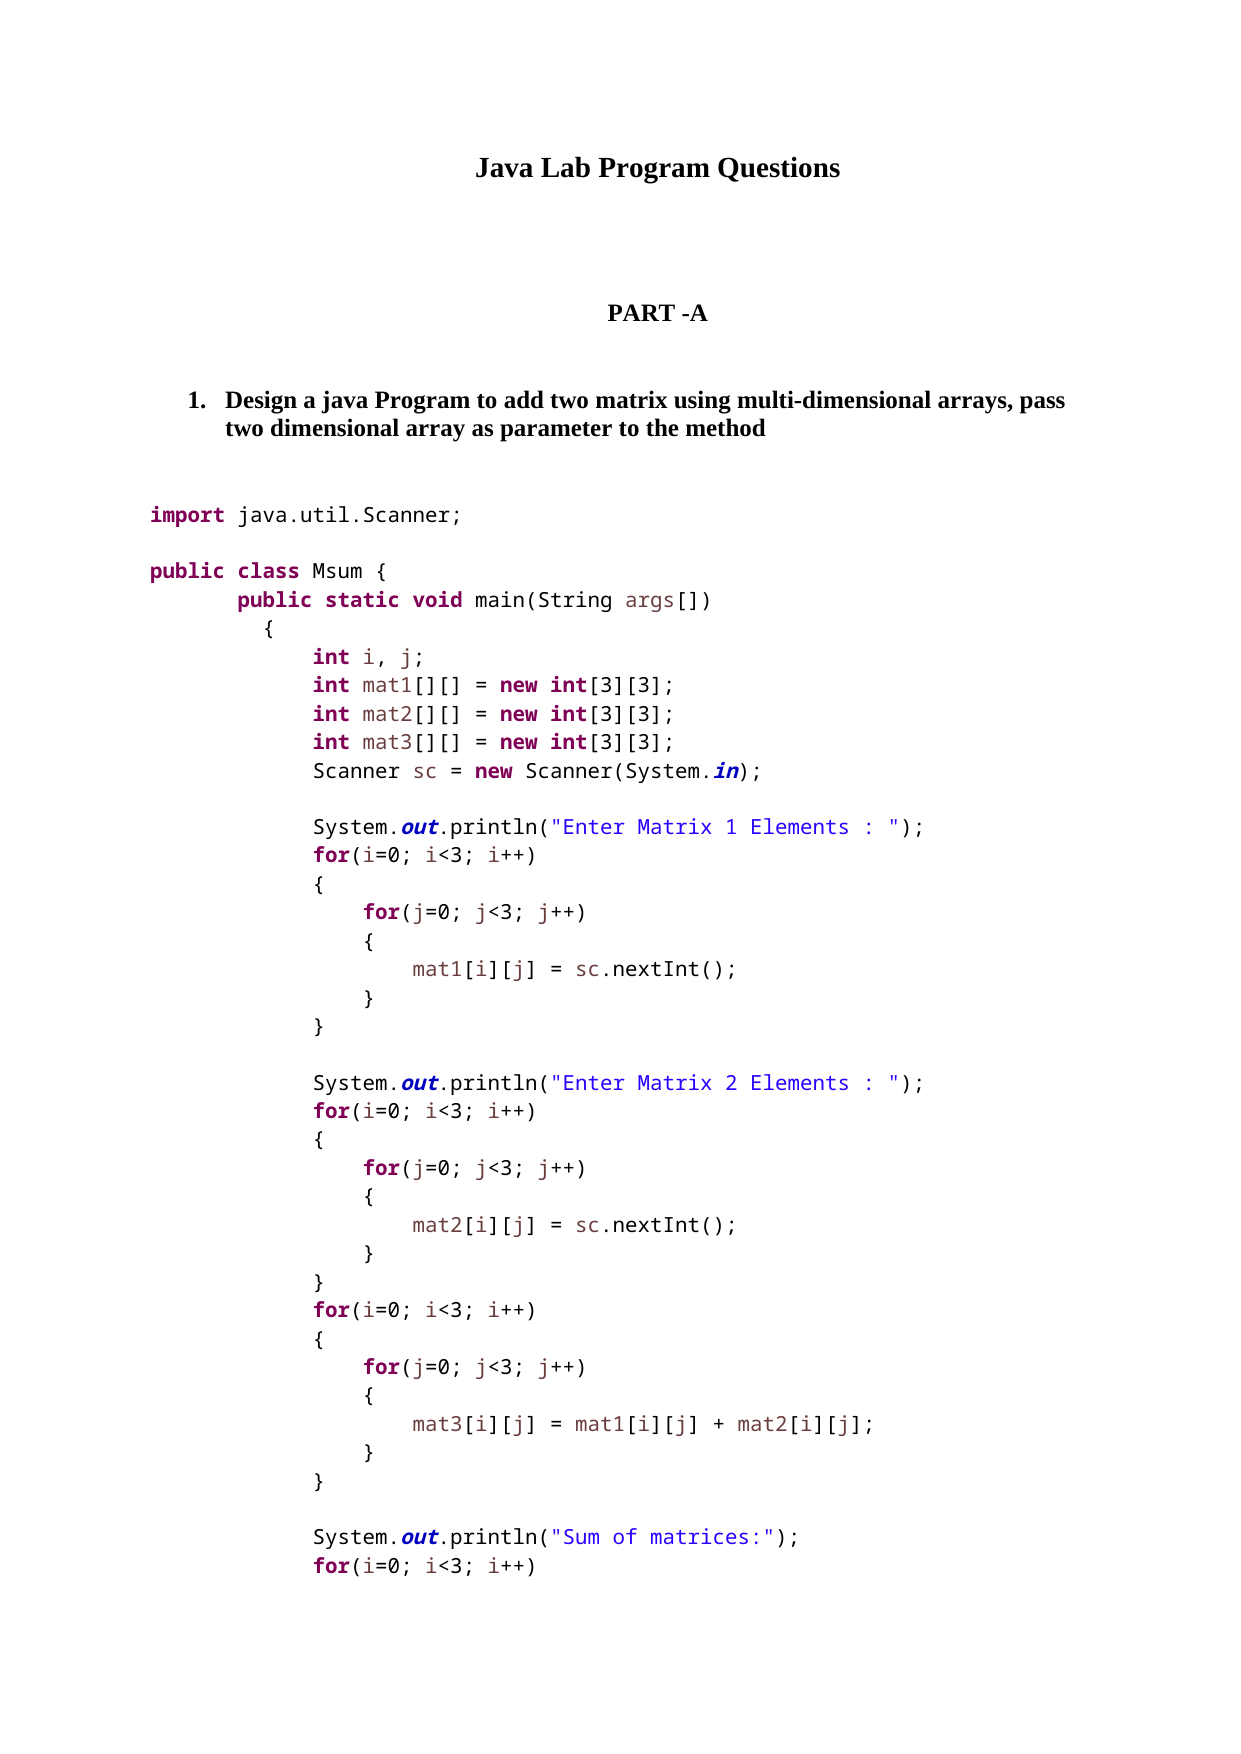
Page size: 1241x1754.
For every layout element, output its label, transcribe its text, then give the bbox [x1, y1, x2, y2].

text } [150, 1466, 1090, 1494]
text } [150, 983, 1090, 1011]
text { [150, 1381, 1090, 1409]
text } [150, 1011, 1090, 1040]
text mat1[i][j] = sc.nextInt(); [150, 954, 1090, 983]
text { [150, 613, 1090, 642]
text System.out.println("Enter Matrix 2 Elements : "); [150, 1068, 1090, 1096]
text for(i=0; i<3; i++) [150, 1096, 1090, 1124]
text int mat2[][] = new int[3][3]; [150, 699, 1090, 727]
list Design a java Program to add two matrix using multi-dimensional arrays, pass two dimensional array as parameter to the method [187, 385, 1090, 442]
text int mat3[][] = new int[3][3]; [150, 727, 1090, 756]
text Scanner sc = new Scanner(System.in); [150, 756, 1090, 784]
text public class Msum { [150, 557, 1090, 585]
text for(i=0; i<3; i++) [150, 1295, 1090, 1324]
text { [150, 1124, 1090, 1153]
text } [150, 1238, 1090, 1267]
text int mat1[][] = new int[3][3]; [150, 670, 1090, 699]
text for(j=0; j<3; j++) [150, 1153, 1090, 1181]
text { [150, 1324, 1090, 1352]
text } [150, 1267, 1090, 1295]
text Java Lab Program Questions [225, 150, 1090, 183]
text for(i=0; i<3; i++) [150, 841, 1090, 869]
text import java.util.Scanner; [150, 500, 1090, 528]
text for(i=0; i<3; i++) [150, 1551, 1090, 1579]
text } [150, 1437, 1090, 1466]
text System.out.println("Sum of matrices:"); [150, 1522, 1090, 1551]
text mat3[i][j] = mat1[i][j] + mat2[i][j]; [150, 1409, 1090, 1437]
text for(j=0; j<3; j++) [150, 897, 1090, 926]
text { [150, 926, 1090, 954]
text public static void main(String args[]) [150, 585, 1090, 613]
text PART -A [225, 298, 1090, 327]
text { [150, 869, 1090, 897]
text for(j=0; j<3; j++) [150, 1352, 1090, 1381]
text int i, j; [150, 642, 1090, 670]
text mat2[i][j] = sc.nextInt(); [150, 1210, 1090, 1238]
text System.out.println("Enter Matrix 1 Elements : "); [150, 812, 1090, 841]
text { [150, 1181, 1090, 1210]
